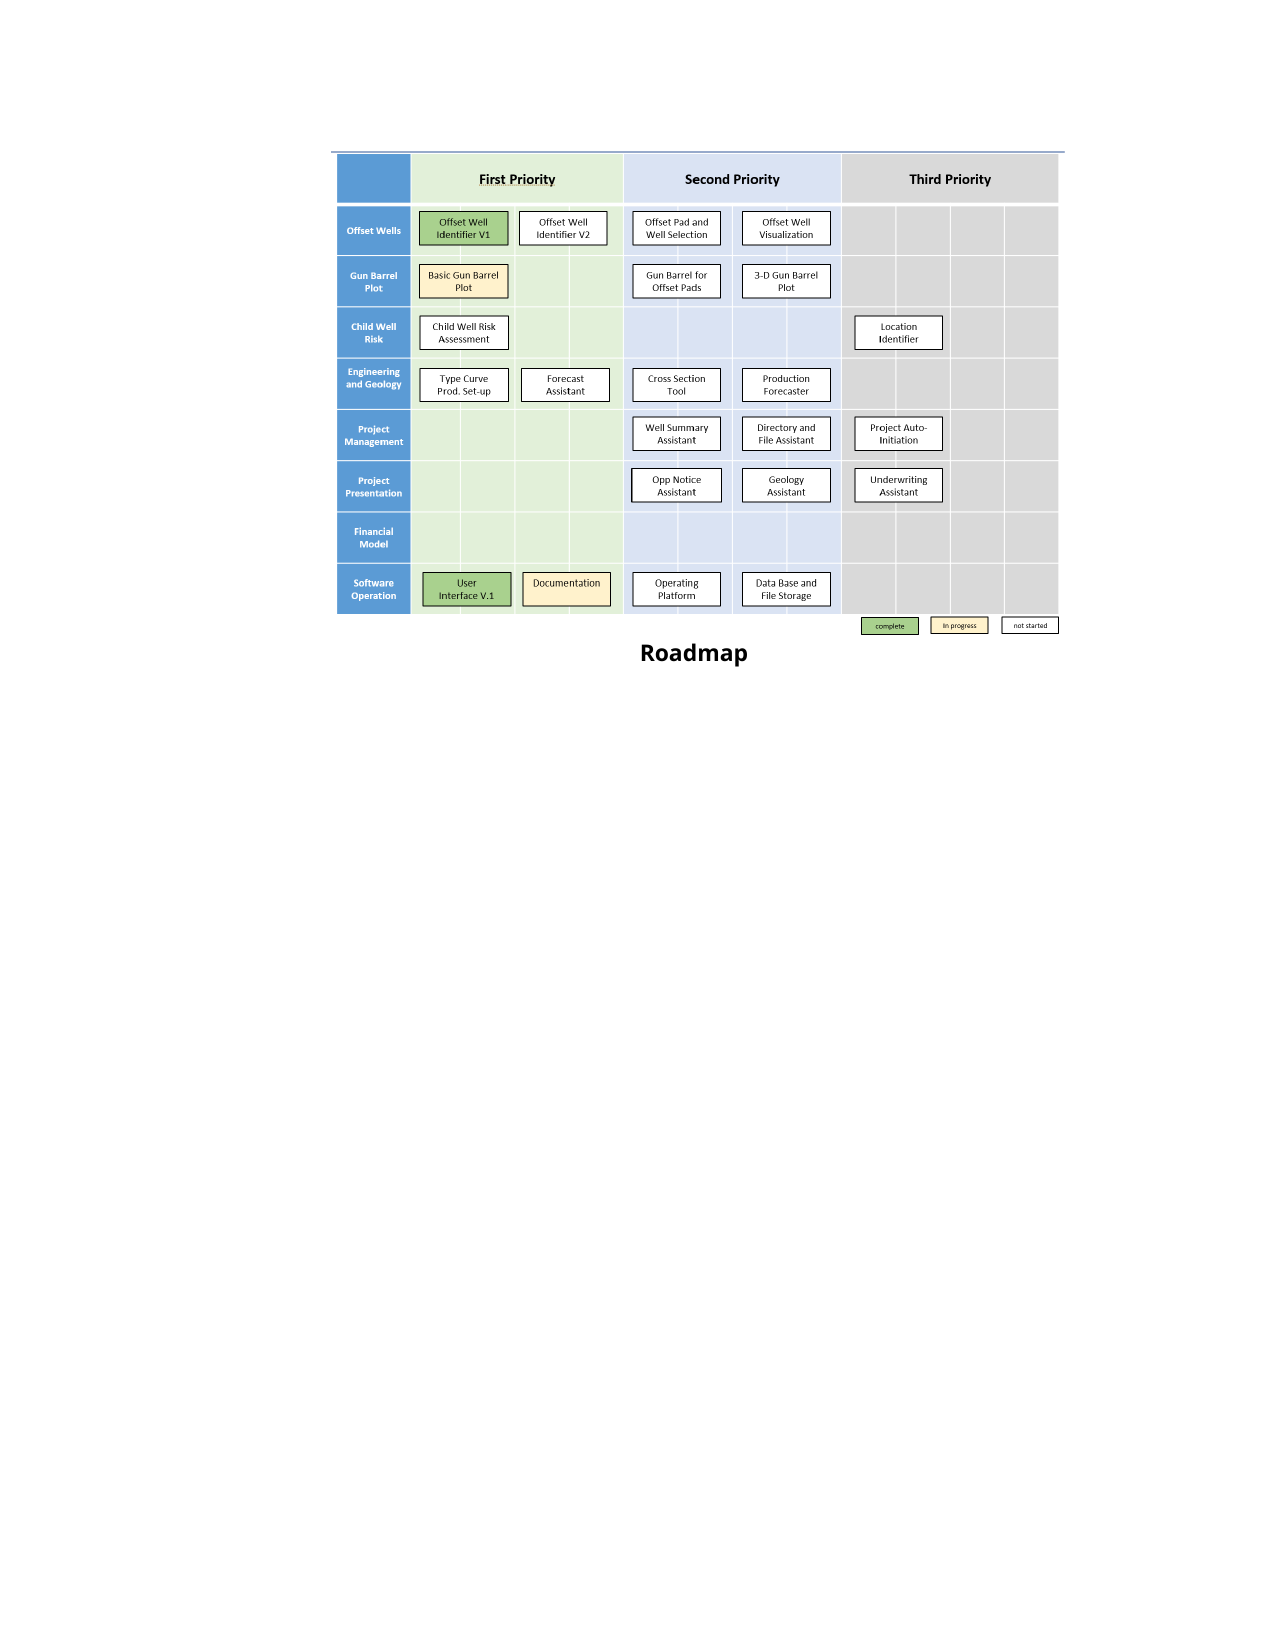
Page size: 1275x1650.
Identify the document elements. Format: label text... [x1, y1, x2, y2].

picture [319, 150, 1068, 637]
list Roadmap [262, 637, 1125, 668]
